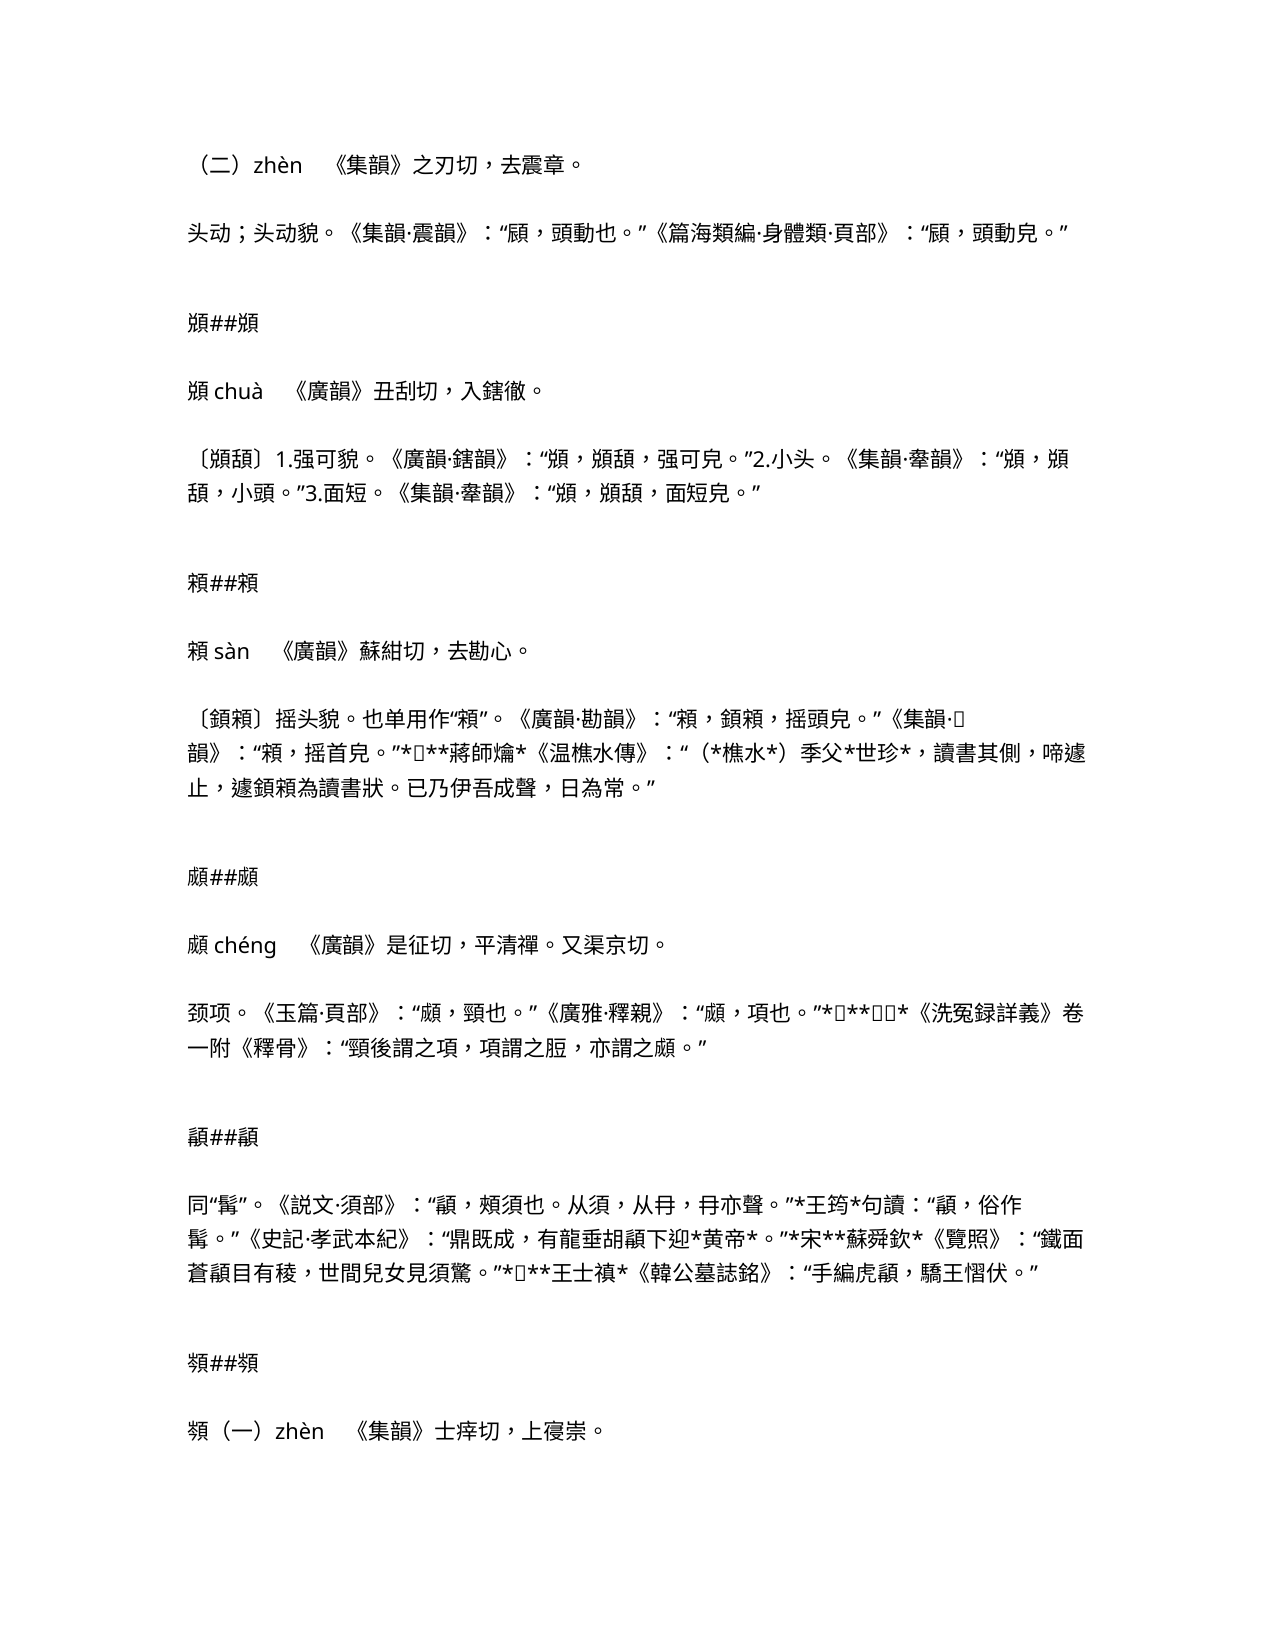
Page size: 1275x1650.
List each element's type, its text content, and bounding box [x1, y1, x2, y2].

text 䫆##䫆 䫆chéng 《廣韻》是征切，平清禪。又渠京切。 颈项。《玉篇·頁部》：“䫆，頸也。”《廣雅·釋親》：“䫆，項也。”*清**許槤*《洗冤録詳義》卷一附《釋骨》：“頸後謂之項，項謂之脰，亦謂之䫆。” [187, 862, 1087, 1096]
text 䫇##䫇 同“髯”。《説文·須部》：“䫇，頰須也。从須，从冄，冄亦聲。”*王筠*句讀：“䫇，俗作髯。”《史記·孝武本紀》：“鼎既成，有龍垂胡䫇下迎*黄帝*。”*宋**蘇舜欽*《覽照》：“鐵面蒼䫇目有稜，世間兒女見須驚。”*清**王士禛*《韓公墓誌銘》：“手編虎䫇，驕王慴伏。” [187, 1122, 1087, 1322]
text 䫅##䫅 䫅sàn 《廣韻》蘇紺切，去勘心。 〔顉䫅〕摇头貌。也单用作“䫅”。《廣韻·勘韻》：“䫅，顉䫅，摇頭皃。”《集韻·勘韻》：“䫅，摇首皃。”*清**蔣師爚*《温樵水傳》：“（*樵水*）季父*世珍*，讀書其側，啼遽止，遽顉䫅為讀書狀。已乃伊吾成聲，日為常。” [187, 567, 1087, 836]
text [187, 150, 1087, 282]
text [187, 1347, 1087, 1480]
text 䫄##䫄 䫄chuà 《廣韻》丑刮切，入鎋徹。 〔䫄頢〕1.强可貌。《廣韻·鎋韻》：“䫄，䫄頢，强可皃。”2.小头。《集韻·舝韻》：“䫄，䫄頢，小頭。”3.面短。《集韻·舝韻》：“䫄，䫄頢，面短皃。” [187, 307, 1087, 542]
